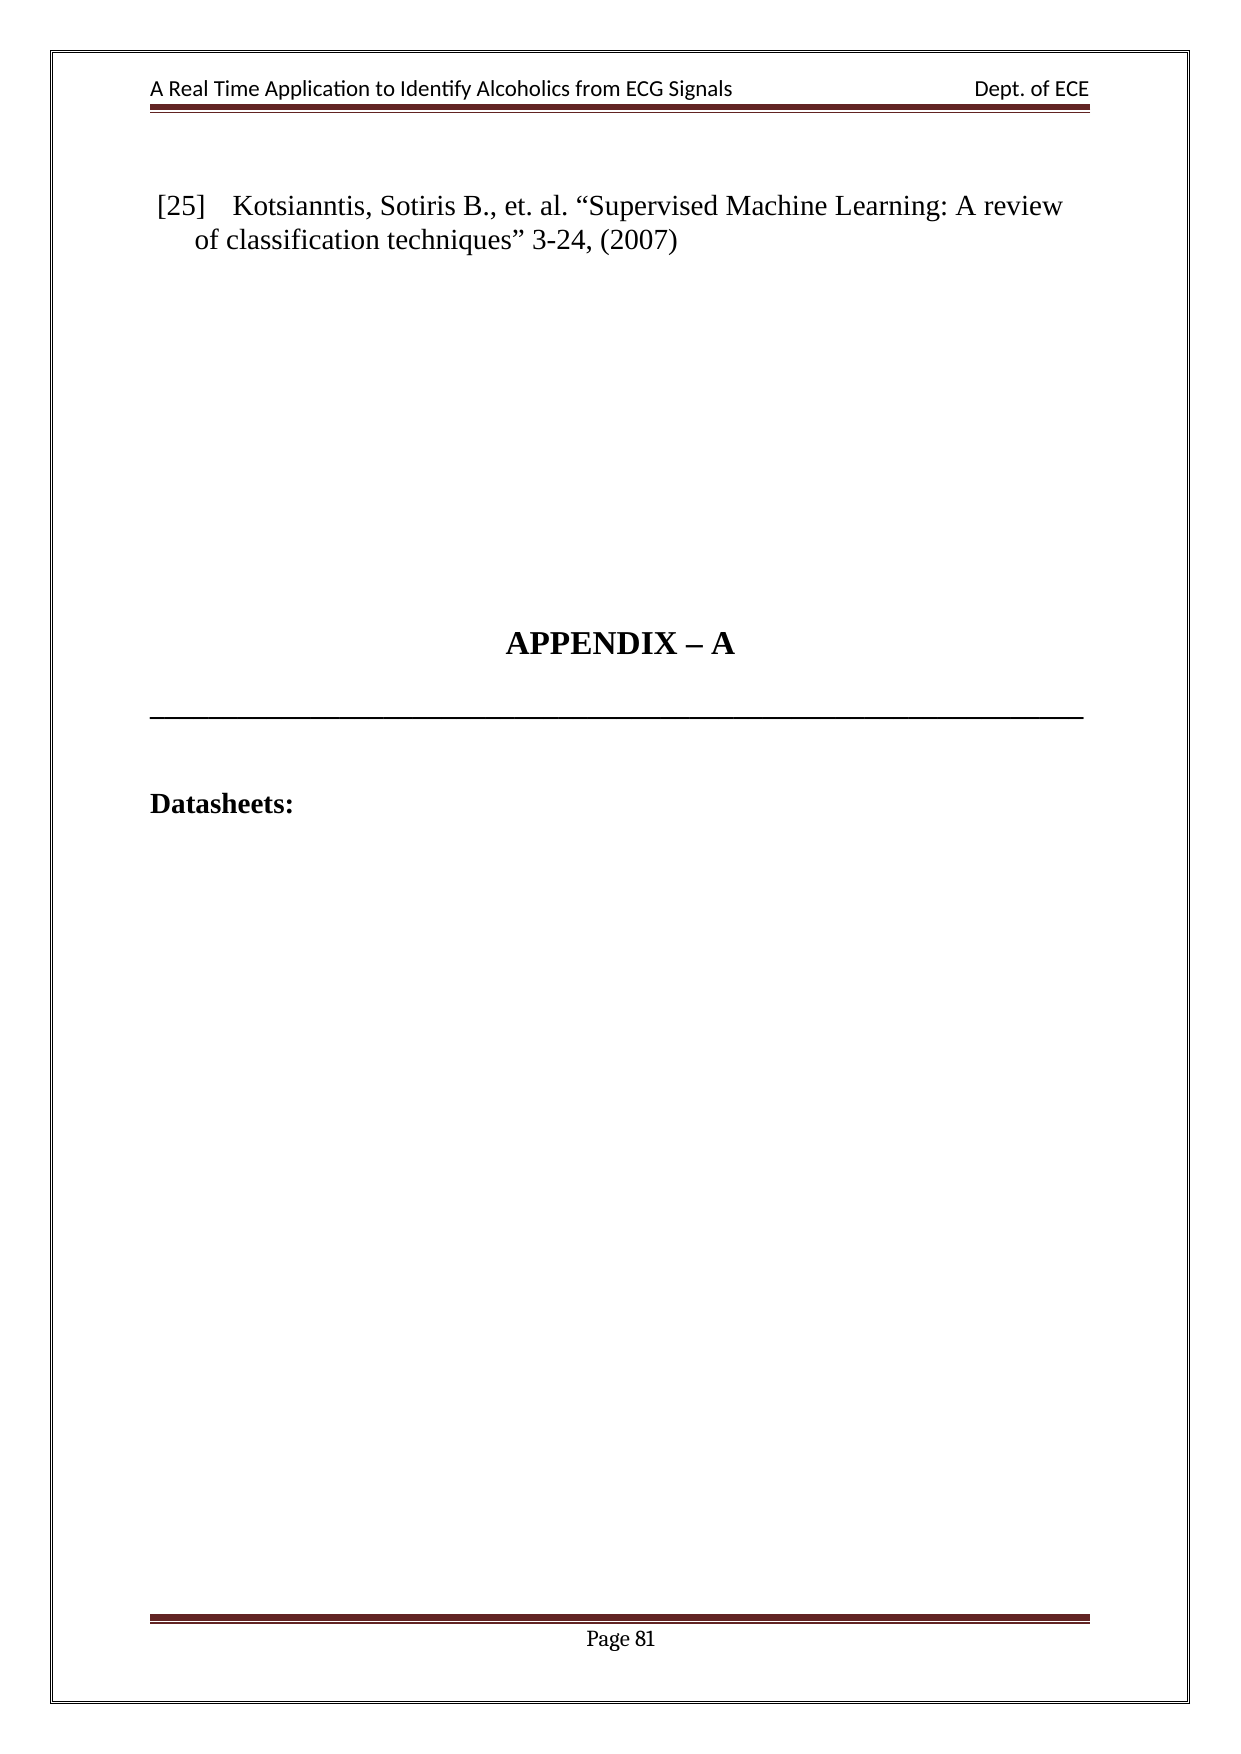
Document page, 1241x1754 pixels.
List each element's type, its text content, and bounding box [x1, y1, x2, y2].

text APPENDIX – A [150, 623, 1090, 662]
text Datasheets: [150, 786, 1090, 820]
list Kotsianntis, Sotiris B., et. al. “Supervised Machine Learning: A review of classification techniques” 3-24, (2007) [157, 188, 1090, 256]
text ________________________________________________________________ [150, 688, 1090, 722]
